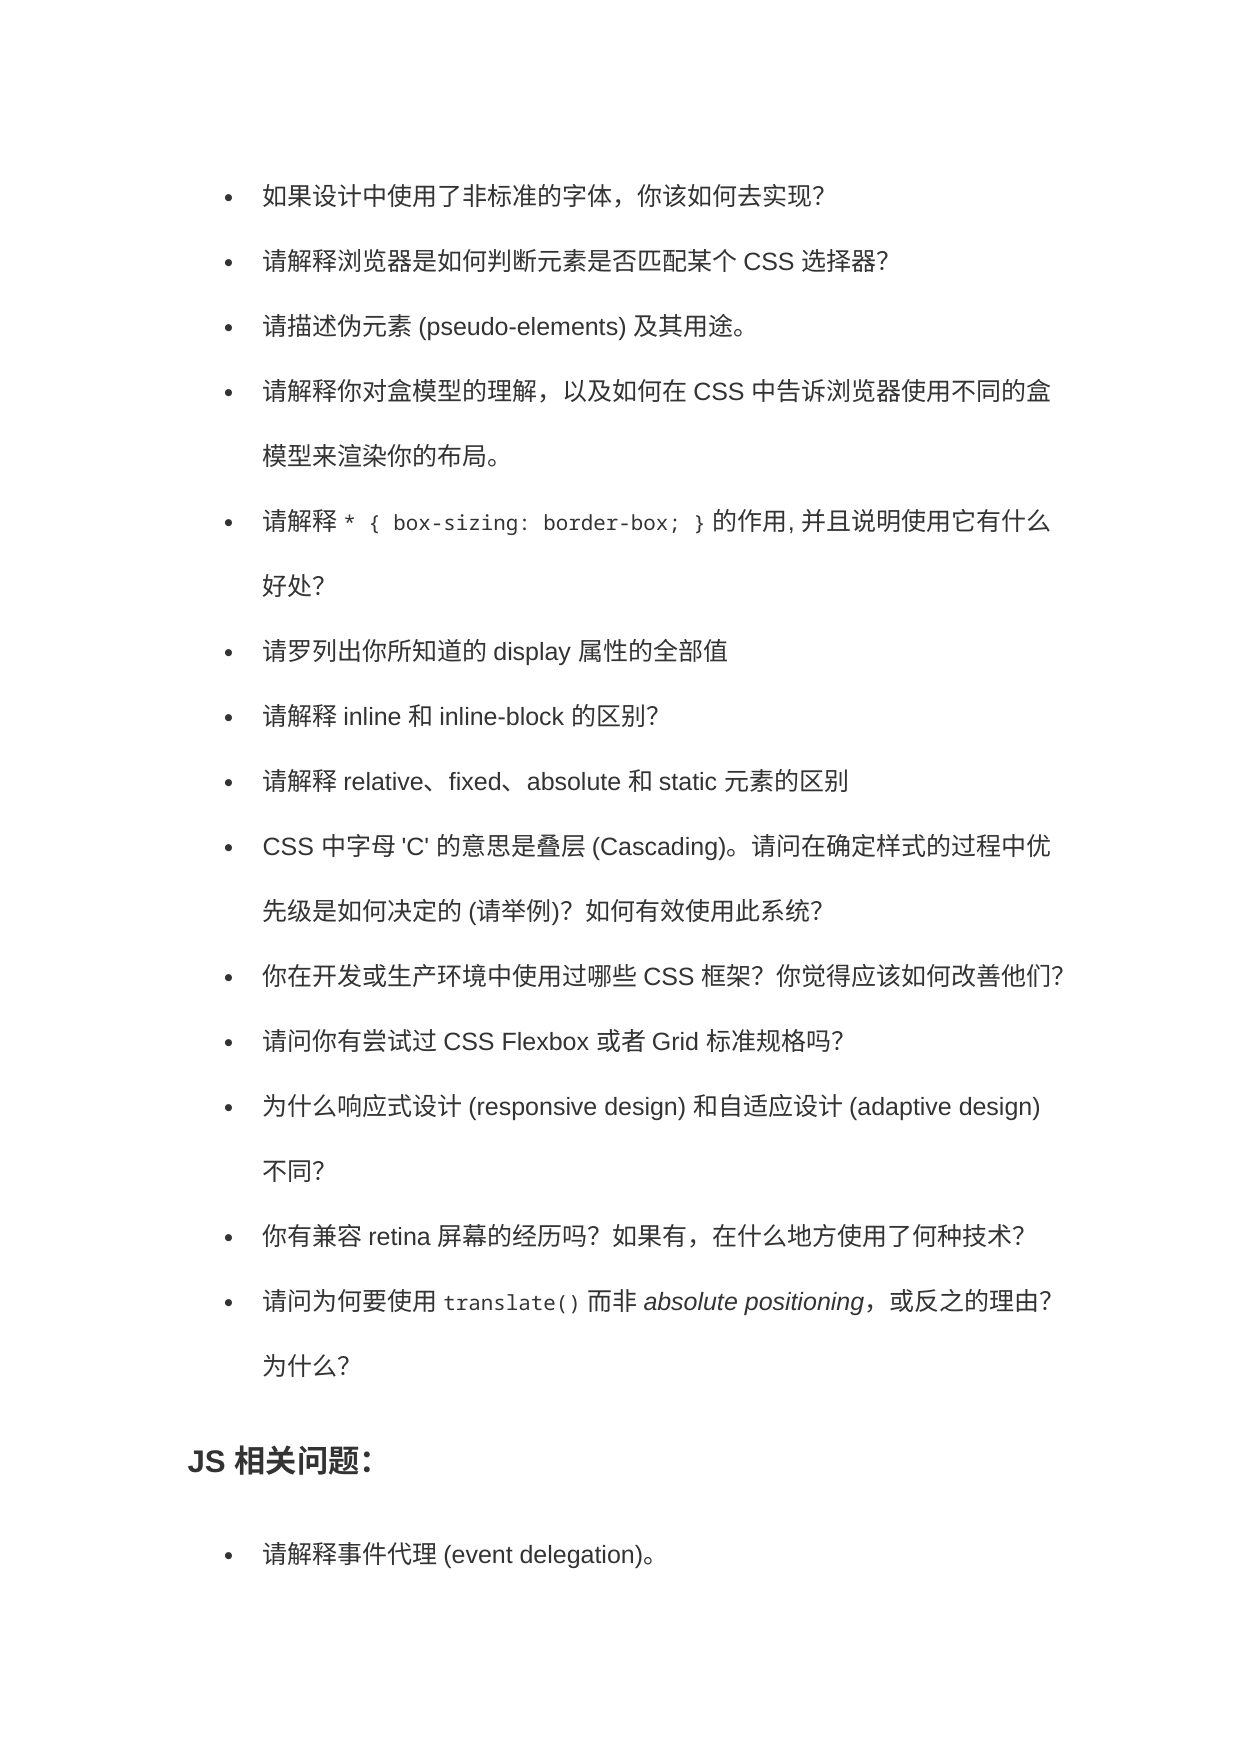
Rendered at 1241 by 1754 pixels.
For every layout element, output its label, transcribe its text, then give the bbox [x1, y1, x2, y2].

list 请解释事件代理 (event delegation)。 [225, 1520, 1053, 1585]
list 你有兼容 retina 屏幕的经历吗？如果有，在什么地方使用了何种技术？ [225, 1202, 1053, 1267]
list 请问你有尝试过 CSS Flexbox 或者 Grid 标准规格吗？ [225, 1007, 1053, 1072]
list 请解释你对盒模型的理解，以及如何在 CSS 中告诉浏览器使用不同的盒模型来渲染你的布局。 [225, 357, 1053, 487]
text JS 相关问题： [187, 1426, 1053, 1491]
list 请解释 * { box-sizing: border-box; } 的作用, 并且说明使用它有什么好处？ [225, 487, 1053, 617]
list 请罗列出你所知道的 display 属性的全部值 [225, 617, 1053, 682]
list 请问为何要使用 translate() 而非 absolute positioning，或反之的理由？为什么？ [225, 1267, 1053, 1397]
list CSS 中字母 'C' 的意思是叠层 (Cascading)。请问在确定样式的过程中优先级是如何决定的 (请举例)？如何有效使用此系统？ [225, 812, 1053, 942]
list 请描述伪元素 (pseudo-elements) 及其用途。 [225, 292, 1053, 357]
list 如果设计中使用了非标准的字体，你该如何去实现？ [225, 162, 1053, 227]
list 请解释浏览器是如何判断元素是否匹配某个 CSS 选择器？ [225, 227, 1053, 292]
list 请解释 relative、fixed、absolute 和 static 元素的区别 [225, 747, 1053, 812]
list 请解释 inline 和 inline-block 的区别？ [225, 682, 1053, 747]
list 为什么响应式设计 (responsive design) 和自适应设计 (adaptive design) 不同？ [225, 1072, 1053, 1202]
list 你在开发或生产环境中使用过哪些 CSS 框架？你觉得应该如何改善他们？ [225, 942, 1053, 1007]
